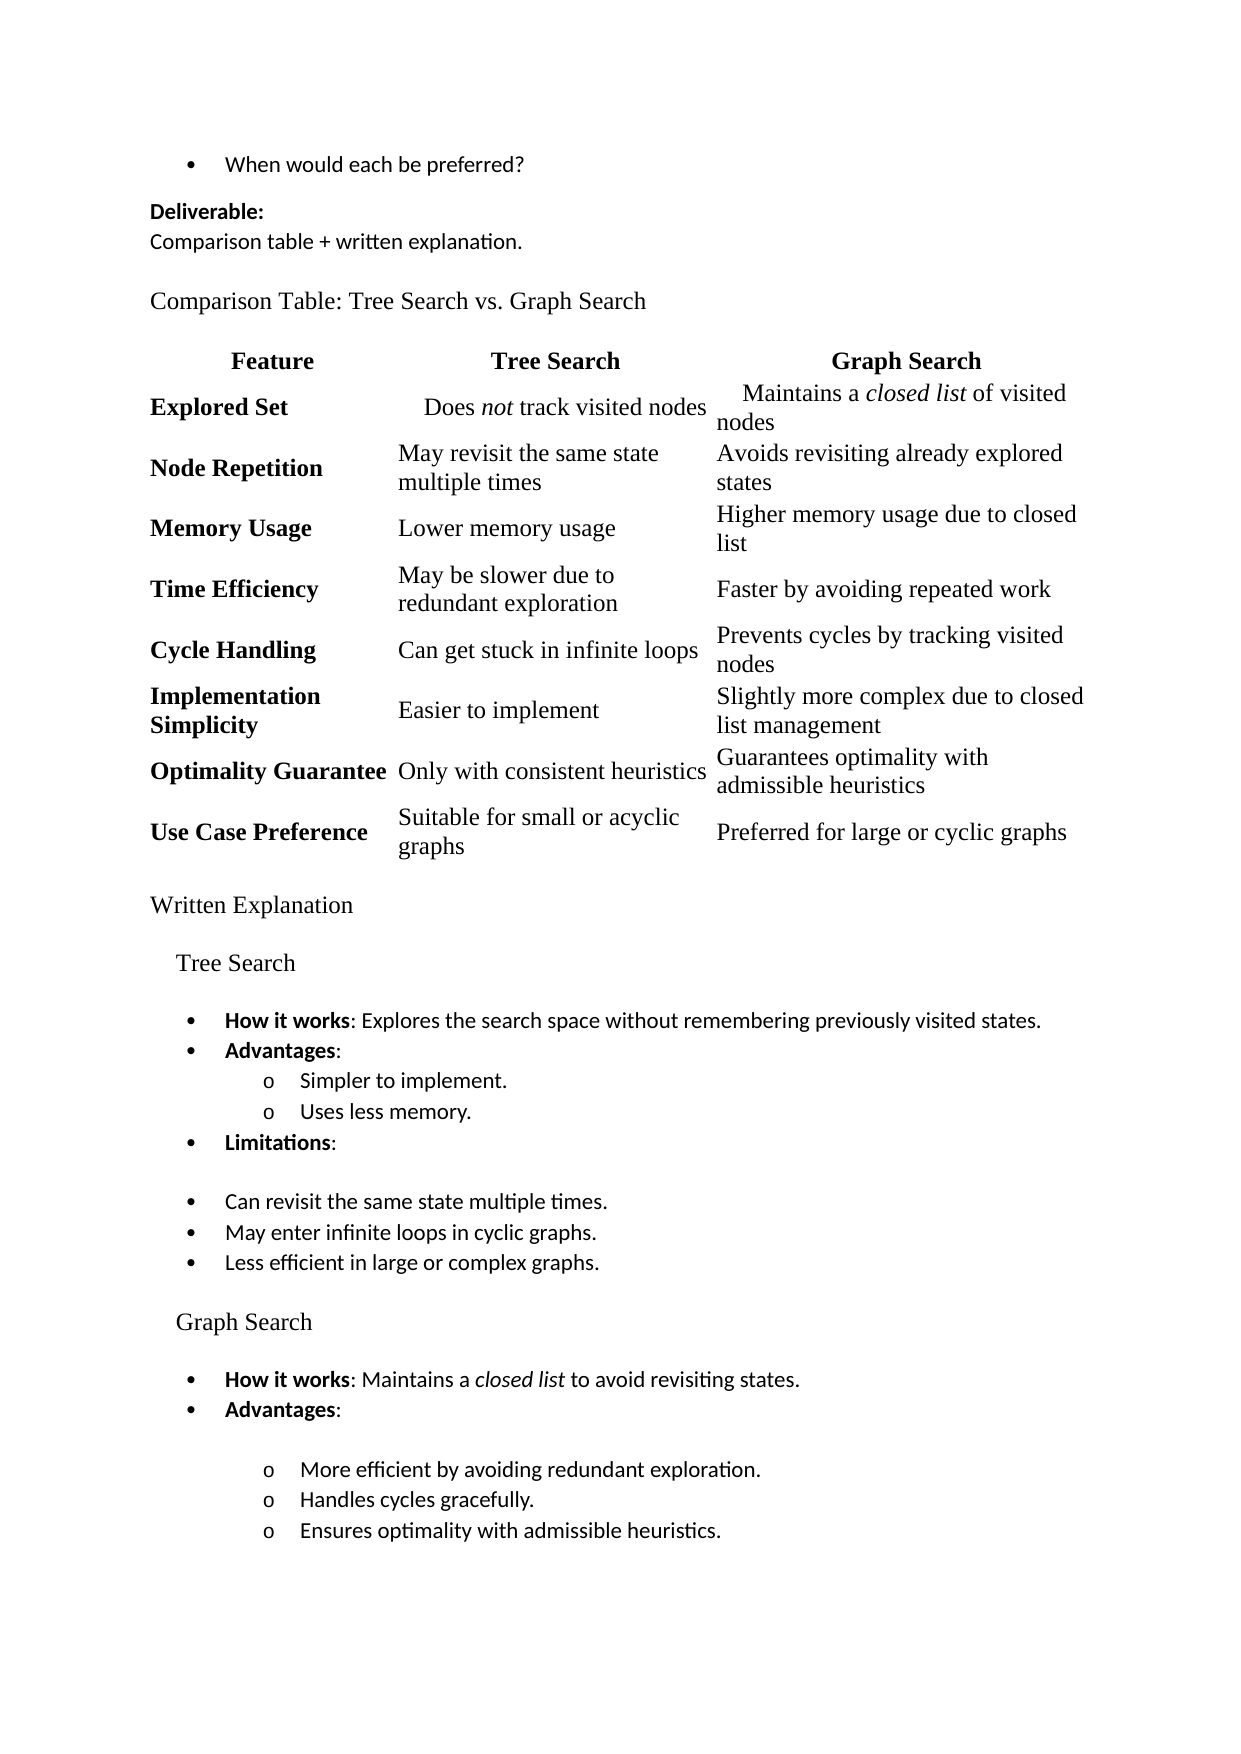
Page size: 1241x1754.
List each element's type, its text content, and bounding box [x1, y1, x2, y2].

table_cell Time Efficiency [149, 558, 396, 619]
text 🌳 Tree Search [150, 948, 1090, 977]
table_cell Can get stuck in infinite loops [396, 619, 715, 679]
table_cell Cycle Handling [149, 619, 396, 679]
list How it works: Maintains a closed list to avoid revisiting states. [187, 1365, 1090, 1393]
text Written Explanation [150, 890, 1090, 919]
text Deliverable: Comparison table + written explanation. [150, 197, 1090, 255]
list Handles cycles gracefully. [262, 1486, 1090, 1514]
table_cell Optimality Guarantee [149, 740, 396, 801]
list May enter infinite loops in cyclic graphs. [187, 1218, 1090, 1246]
text 🔗 Graph Search [150, 1307, 1090, 1336]
table_cell May be slower due to redundant exploration [396, 558, 715, 619]
table_header Feature [149, 344, 396, 376]
list Advantages: [187, 1036, 1090, 1064]
table_cell Higher memory usage due to closed list [715, 498, 1098, 558]
list Simpler to implement. [262, 1067, 1090, 1095]
table_cell Implementation Simplicity [149, 679, 396, 740]
table_header Tree Search [396, 344, 715, 376]
table_cell Guarantees optimality with admissible heuristics [715, 740, 1098, 801]
table_cell Prevents cycles by tracking visited nodes [715, 619, 1098, 679]
table_cell Suitable for small or acyclic graphs [396, 801, 715, 861]
list Uses less memory. [262, 1097, 1090, 1126]
table_cell ❌ Does not track visited nodes [396, 376, 715, 437]
list Advantages: [187, 1395, 1090, 1423]
table_cell Explored Set [149, 376, 396, 437]
table_cell Preferred for large or cyclic graphs [715, 801, 1098, 861]
table_cell ✅ Maintains a closed list of visited nodes [715, 376, 1098, 437]
table_cell Node Repetition [149, 437, 396, 497]
list Less efficient in large or complex graphs. [187, 1248, 1090, 1276]
table_cell Easier to implement [396, 679, 715, 740]
table_cell May revisit the same state multiple times [396, 437, 715, 497]
text Comparison Table: Tree Search vs. Graph Search [150, 286, 1090, 315]
table_cell Lower memory usage [396, 498, 715, 558]
table_cell Use Case Preference [149, 801, 396, 861]
list More efficient by avoiding redundant exploration. [262, 1455, 1090, 1483]
list How it works: Explores the search space without remembering previously visited states. [187, 1006, 1090, 1034]
list Limitations: [187, 1128, 1090, 1156]
list Can revisit the same state multiple times. [187, 1187, 1090, 1216]
table_header Graph Search [715, 344, 1098, 376]
table_cell Only with consistent heuristics [396, 740, 715, 801]
table_cell Faster by avoiding repeated work [715, 558, 1098, 619]
table_cell Slightly more complex due to closed list management [715, 679, 1098, 740]
table_cell Avoids revisiting already explored states [715, 437, 1098, 497]
list When would each be preferred? [187, 150, 1090, 178]
list Ensures optimality with admissible heuristics. [262, 1516, 1090, 1545]
table_cell Memory Usage [149, 498, 396, 558]
